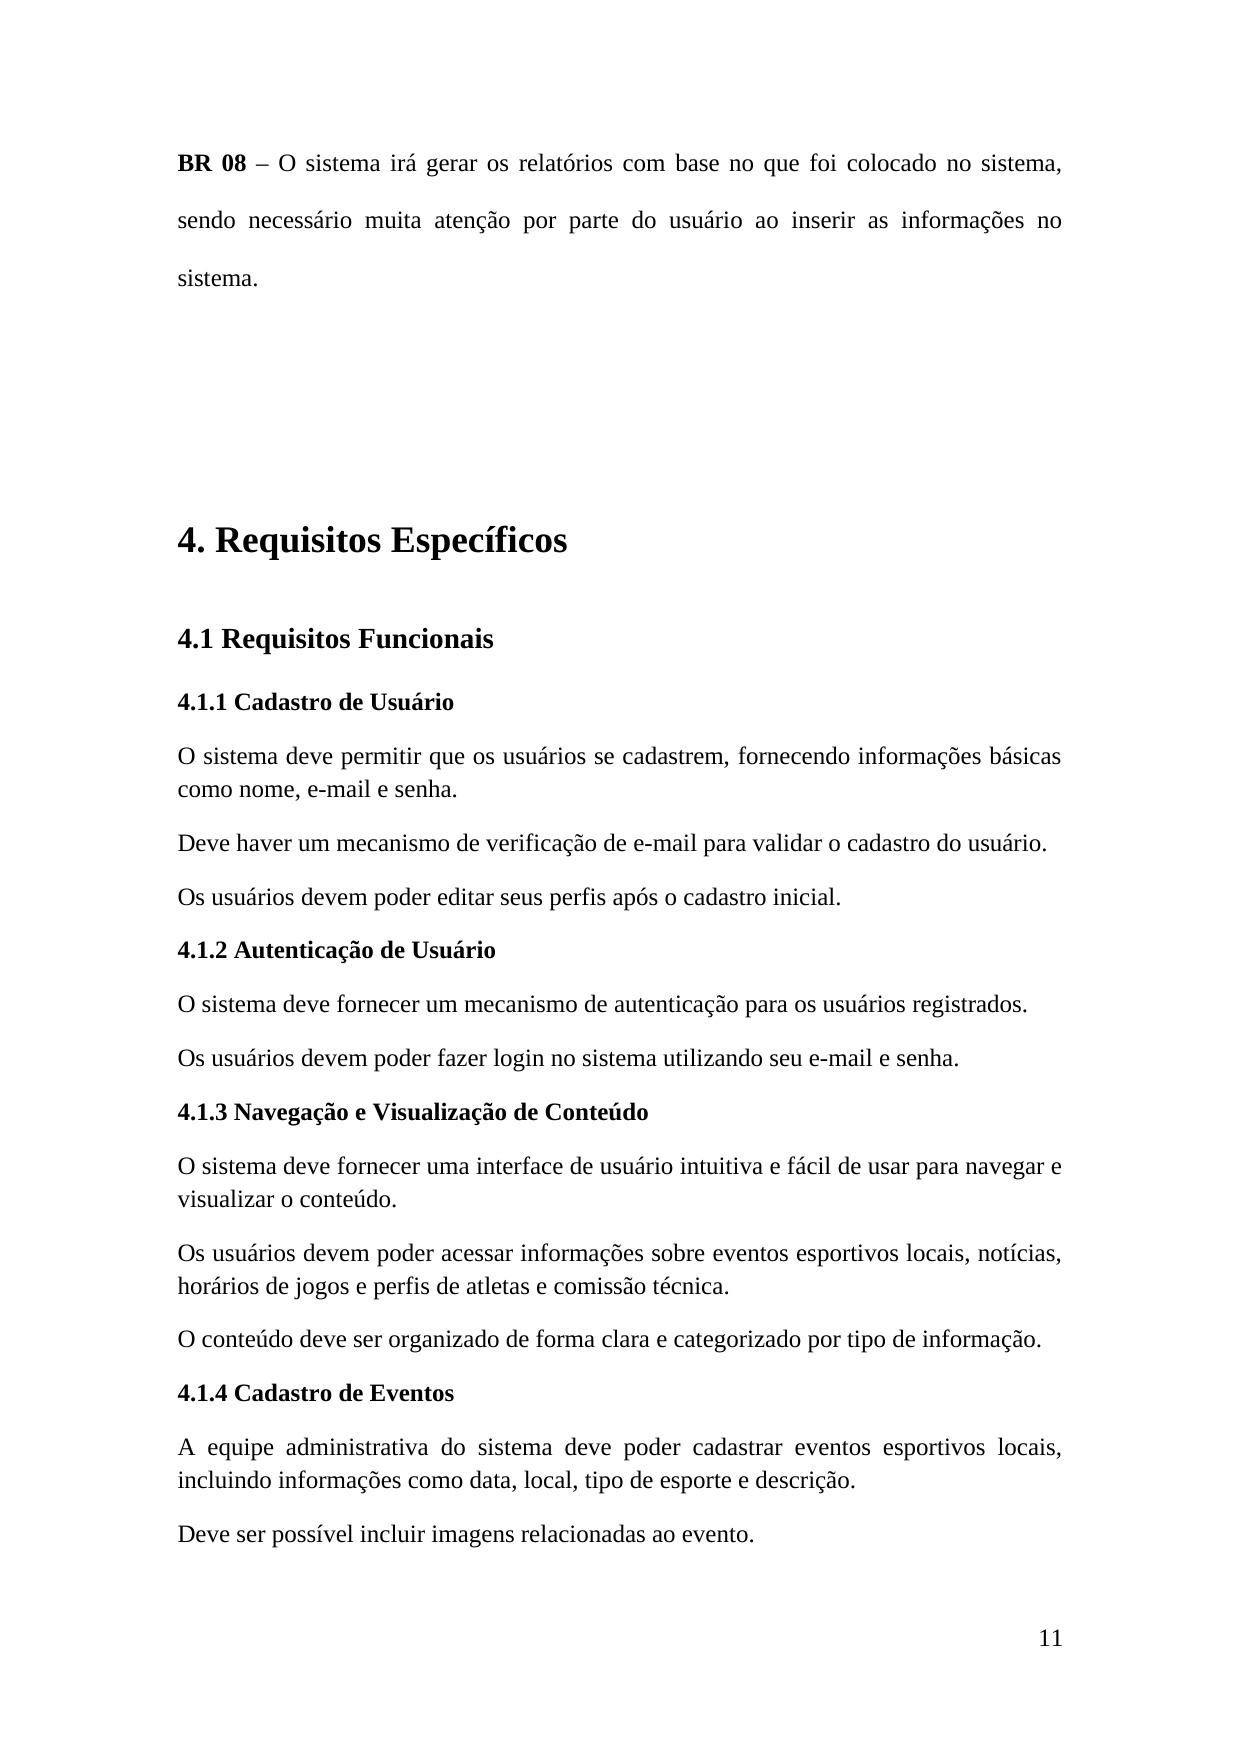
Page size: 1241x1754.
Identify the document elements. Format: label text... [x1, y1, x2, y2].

text Deve haver um mecanismo de verificação de e-mail para validar o cadastro do usuário. [177, 828, 1063, 856]
text Os usuários devem poder acessar informações sobre eventos esportivos locais, notícias, horários de jogos e perfis de atletas e comissão técnica. [177, 1238, 1063, 1299]
text O sistema deve fornecer um mecanismo de autenticação para os usuários registrados. [177, 989, 1063, 1018]
text O sistema deve fornecer uma interface de usuário intuitiva e fácil de usar para navegar e visualizar o conteúdo. [177, 1151, 1063, 1213]
text Deve ser possível incluir imagens relacionadas ao evento. [177, 1519, 1063, 1548]
subtitle 4.1 Requisitos Funcionais [177, 621, 1063, 654]
text O conteúdo deve ser organizado de forma clara e categorizado por tipo de informação. [177, 1324, 1063, 1353]
text Os usuários devem poder editar seus perfis após o cadastro inicial. [177, 882, 1063, 910]
text BR 08 – O sistema irá gerar os relatórios com base no que foi colocado no sistema, sendo necessário muita atenção por parte do usuário ao inserir as informações no sistema. [177, 148, 1063, 291]
subtitle Requisitos Específicos [177, 518, 1063, 561]
text O sistema deve permitir que os usuários se cadastrem, fornecendo informações básicas como nome, e-mail e senha. [177, 741, 1063, 803]
text 4.1.1 Cadastro de Usuário [177, 687, 1063, 716]
text 4.1.3 Navegação e Visualização de Conteúdo [177, 1097, 1063, 1126]
text 4.1.2 Autenticação de Usuário [177, 935, 1063, 964]
text A equipe administrativa do sistema deve poder cadastrar eventos esportivos locais, incluindo informações como data, local, tipo de esporte e descrição. [177, 1432, 1063, 1494]
text Os usuários devem poder fazer login no sistema utilizando seu e-mail e senha. [177, 1043, 1063, 1072]
text 4.1.4 Cadastro de Eventos [177, 1378, 1063, 1407]
